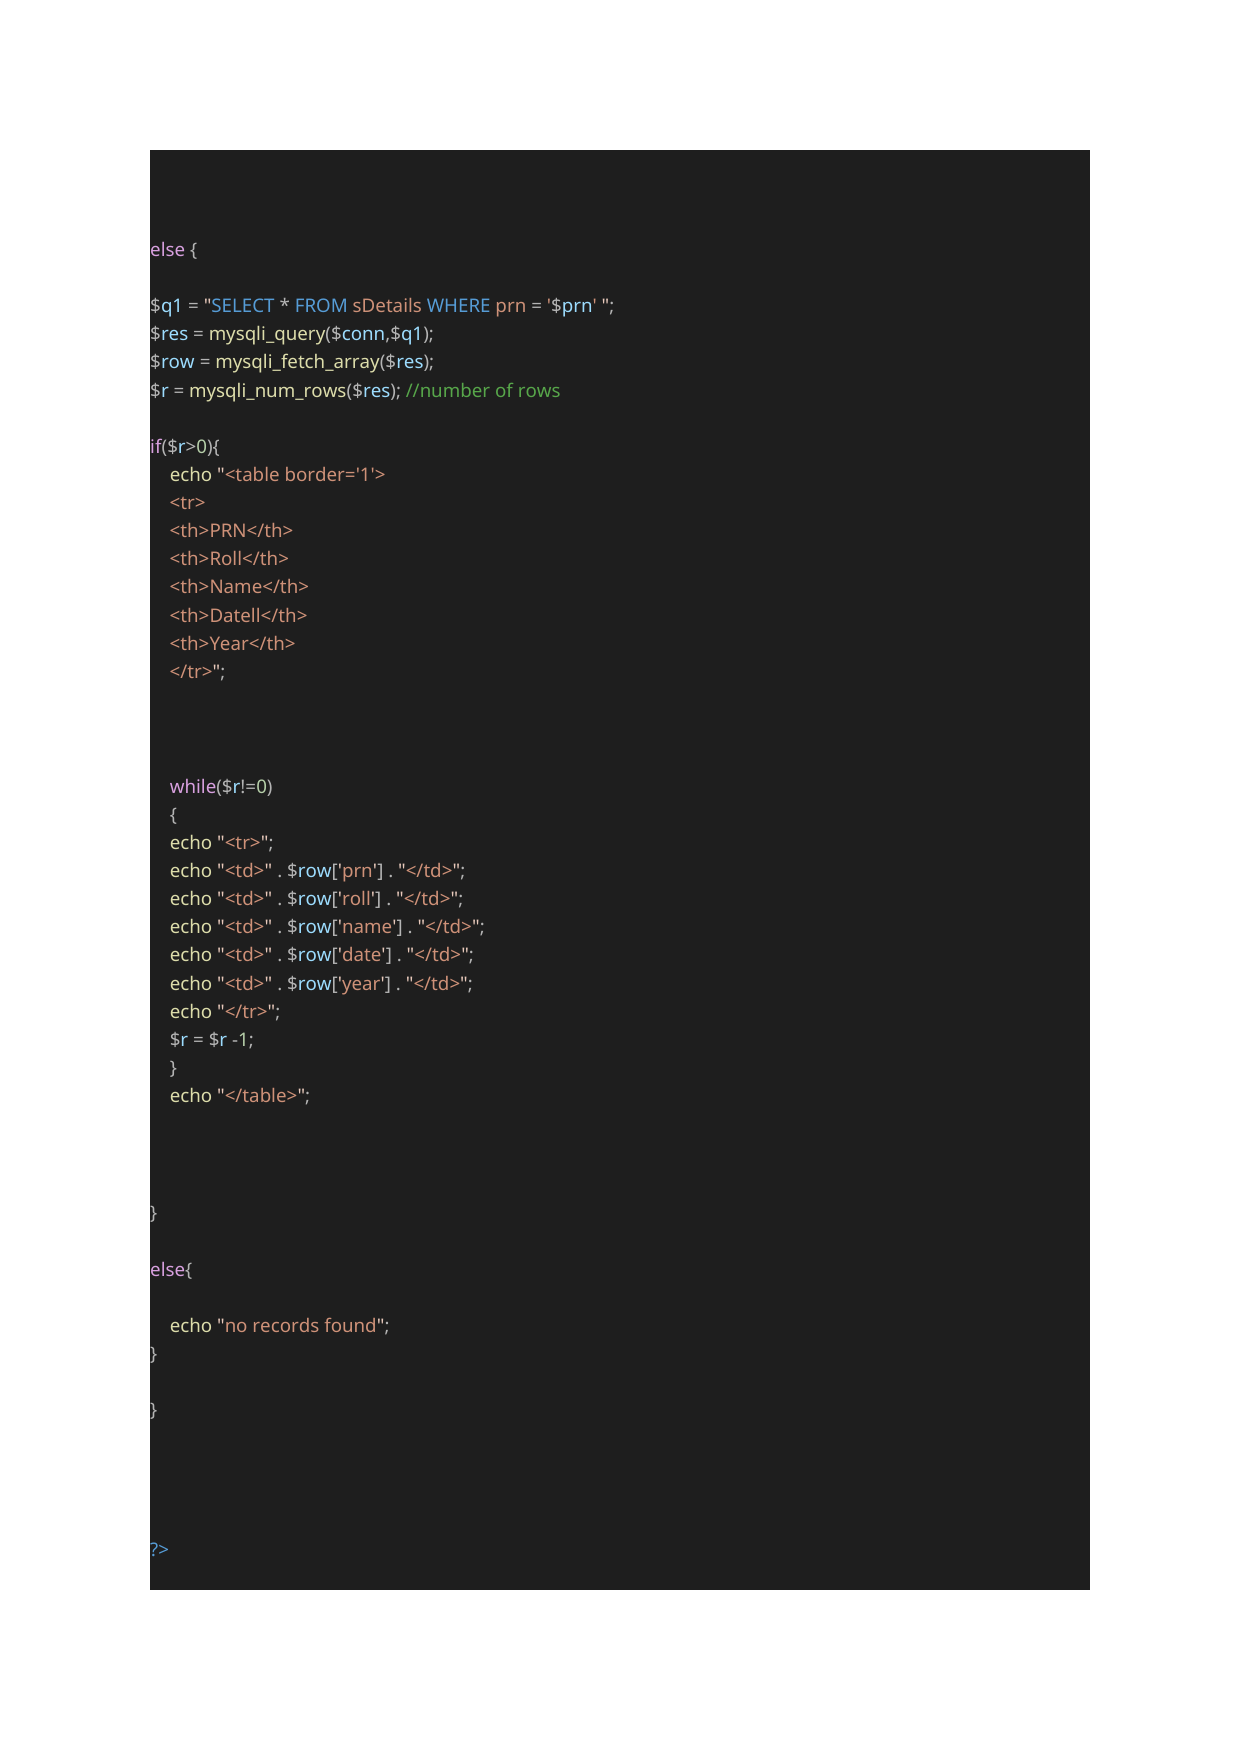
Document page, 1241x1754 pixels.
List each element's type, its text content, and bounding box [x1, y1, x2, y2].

text ?> [150, 1534, 1090, 1562]
text echo "no records found"; [150, 1309, 1090, 1338]
text <th>Name</th> [150, 571, 1090, 599]
text echo "</table>"; [150, 1080, 1090, 1108]
text echo "<td>" . $row['year'] . "</td>"; [150, 967, 1090, 995]
text $row = mysqli_fetch_array($res); [150, 346, 1090, 374]
text $r = mysqli_num_rows($res); //number of rows [150, 374, 1090, 402]
text else { [150, 234, 1090, 262]
text <th>Year</th> [150, 627, 1090, 656]
text } [150, 1394, 1090, 1422]
text </tr>"; [150, 656, 1090, 684]
text echo "<table border='1'> [150, 459, 1090, 487]
text echo "</tr>"; [150, 995, 1090, 1023]
text echo "<td>" . $row['prn'] . "</td>"; [150, 855, 1090, 883]
text else{ [150, 1253, 1090, 1281]
text } [150, 1197, 1090, 1225]
text while($r!=0) [150, 770, 1090, 798]
text <tr> [150, 487, 1090, 515]
text echo "<tr>"; [150, 827, 1090, 855]
text <th>Datell</th> [150, 599, 1090, 627]
text } [150, 1338, 1090, 1366]
text $res = mysqli_query($conn,$q1); [150, 318, 1090, 346]
text echo "<td>" . $row['date'] . "</td>"; [150, 939, 1090, 967]
text if($r>0){ [150, 431, 1090, 459]
text <th>PRN</th> [150, 515, 1090, 543]
text echo "<td>" . $row['roll'] . "</td>"; [150, 883, 1090, 911]
text $r = $r -1; [150, 1023, 1090, 1052]
text echo "<td>" . $row['name'] . "</td>"; [150, 911, 1090, 939]
text } [150, 1052, 1090, 1080]
text <th>Roll</th> [150, 543, 1090, 571]
text { [150, 798, 1090, 827]
text $q1 = "SELECT * FROM sDetails WHERE prn = '$prn' "; [150, 290, 1090, 318]
